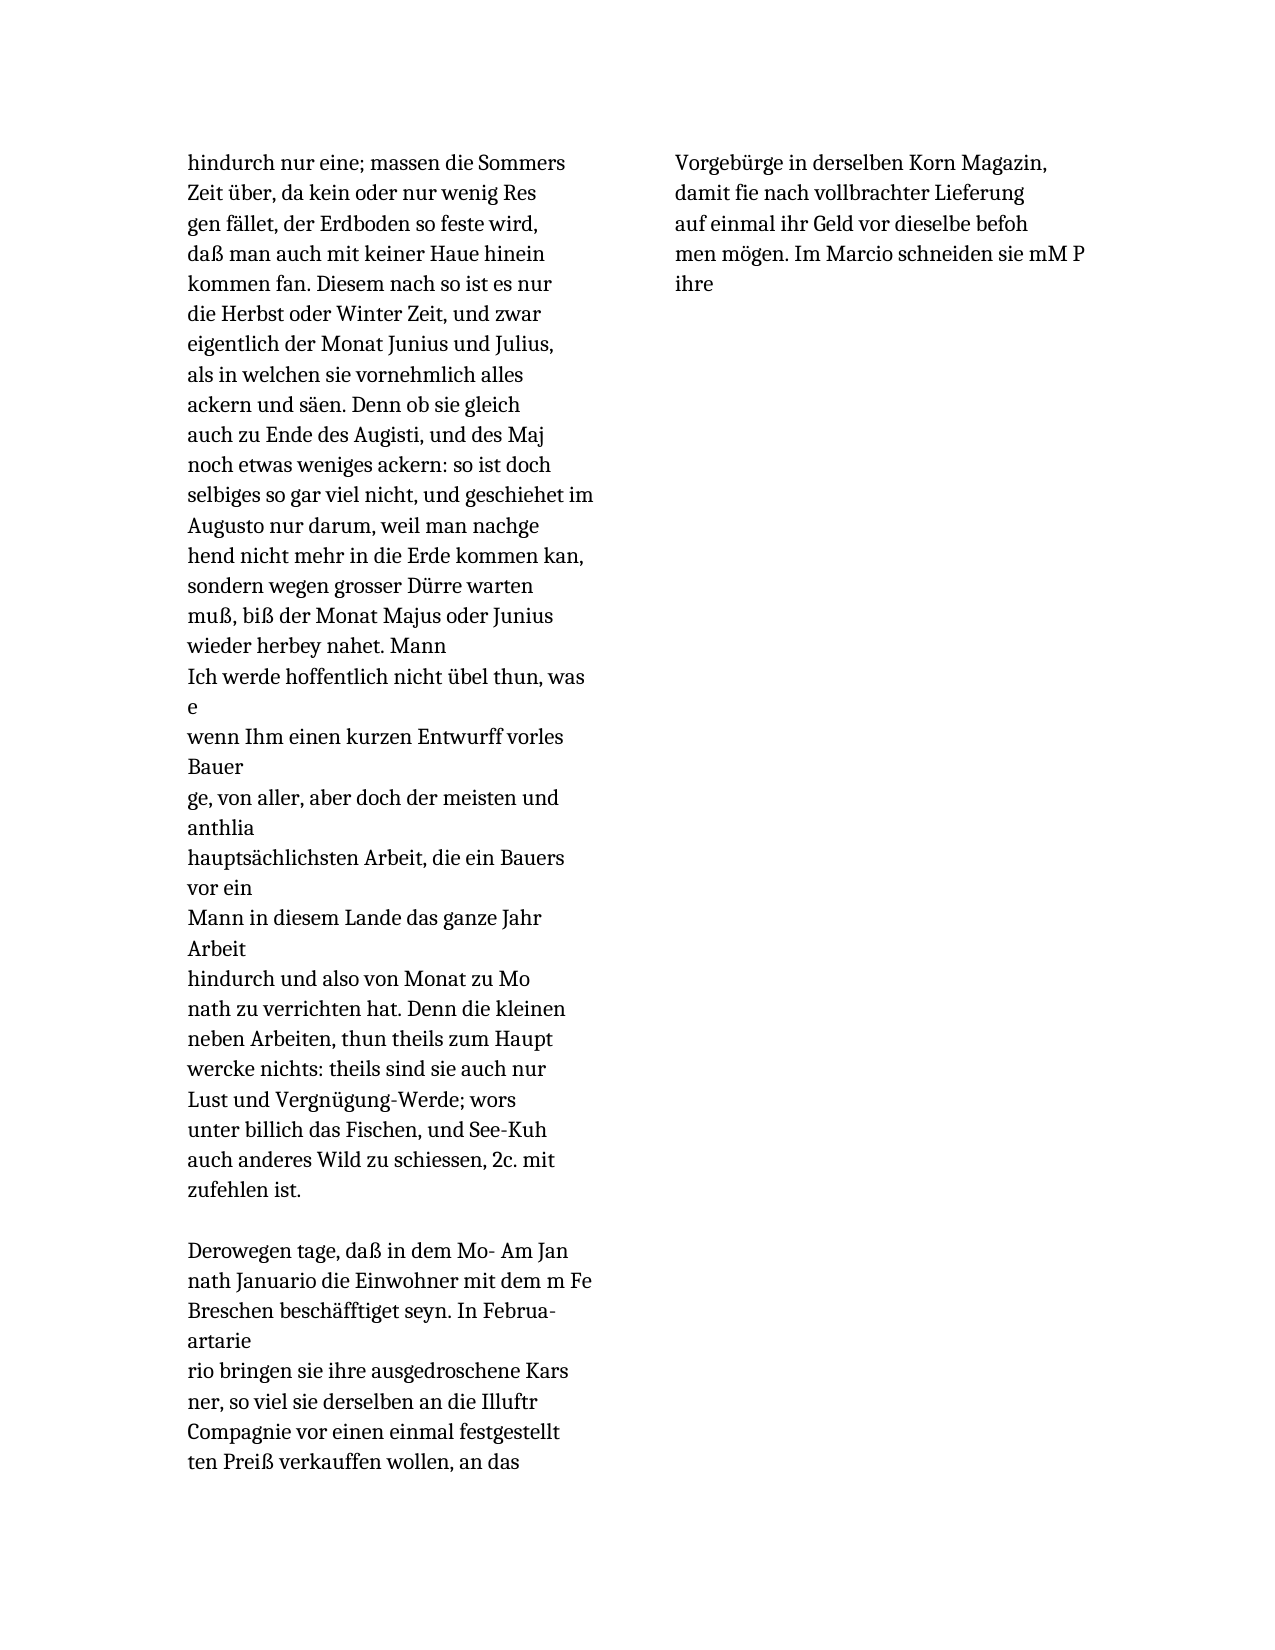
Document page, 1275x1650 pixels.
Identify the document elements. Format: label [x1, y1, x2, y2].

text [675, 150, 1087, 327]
text [187, 150, 600, 1475]
